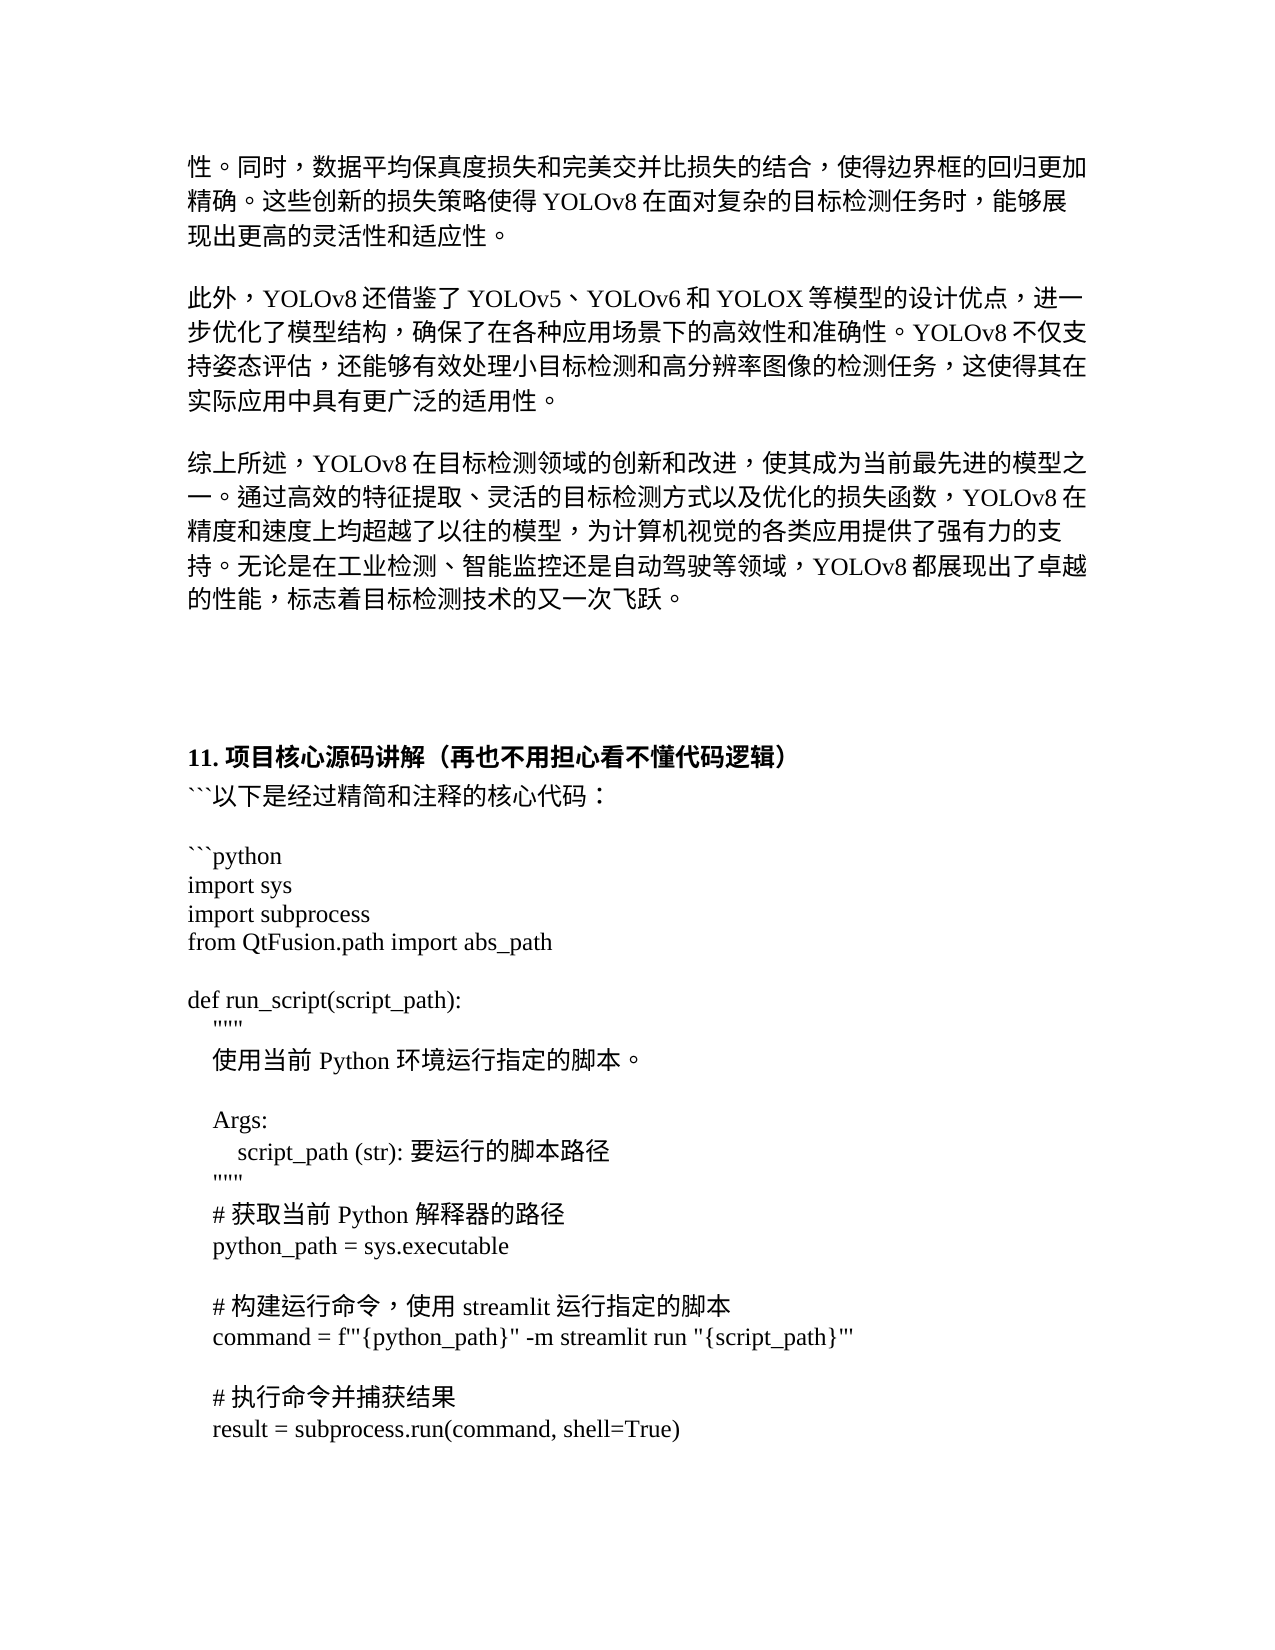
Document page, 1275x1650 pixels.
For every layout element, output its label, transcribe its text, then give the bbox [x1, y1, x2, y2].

subtitle 11. 项目核心源码讲解（再也不用担心看不懂代码逻辑） [187, 739, 1087, 773]
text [187, 778, 1087, 1471]
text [187, 150, 1087, 616]
